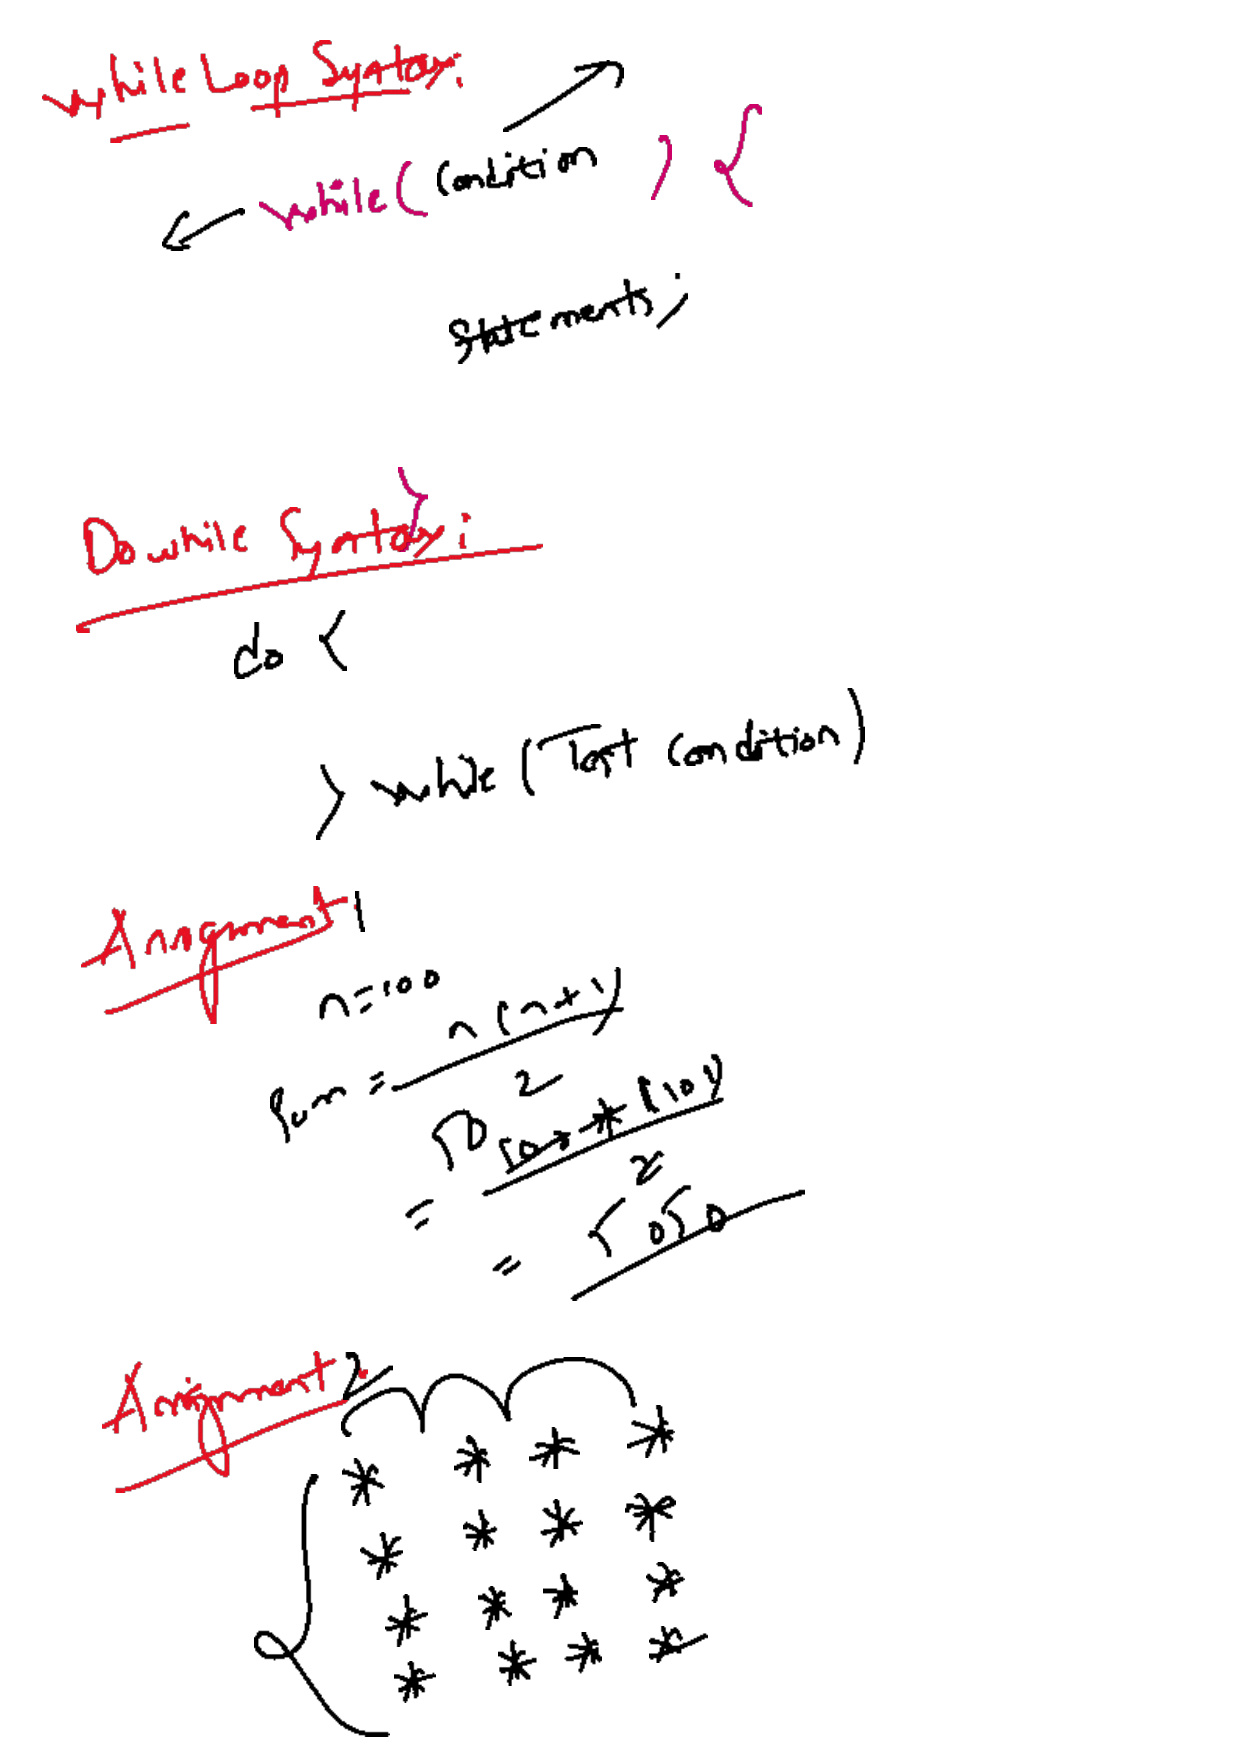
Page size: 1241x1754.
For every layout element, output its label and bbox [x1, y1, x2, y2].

picture [259, 161, 428, 231]
picture [668, 688, 865, 766]
picture [394, 1661, 436, 1703]
picture [478, 1586, 512, 1630]
picture [76, 467, 543, 679]
picture [714, 104, 762, 207]
picture [42, 40, 463, 143]
picture [81, 886, 805, 1301]
picture [449, 273, 688, 364]
picture [316, 724, 638, 840]
picture [437, 147, 597, 196]
picture [503, 60, 624, 132]
picture [543, 1573, 578, 1619]
picture [649, 1626, 708, 1663]
picture [102, 1351, 675, 1737]
picture [162, 208, 245, 251]
picture [463, 1499, 583, 1551]
picture [625, 1493, 676, 1542]
picture [646, 1562, 685, 1603]
picture [498, 1632, 602, 1686]
picture [651, 135, 672, 200]
